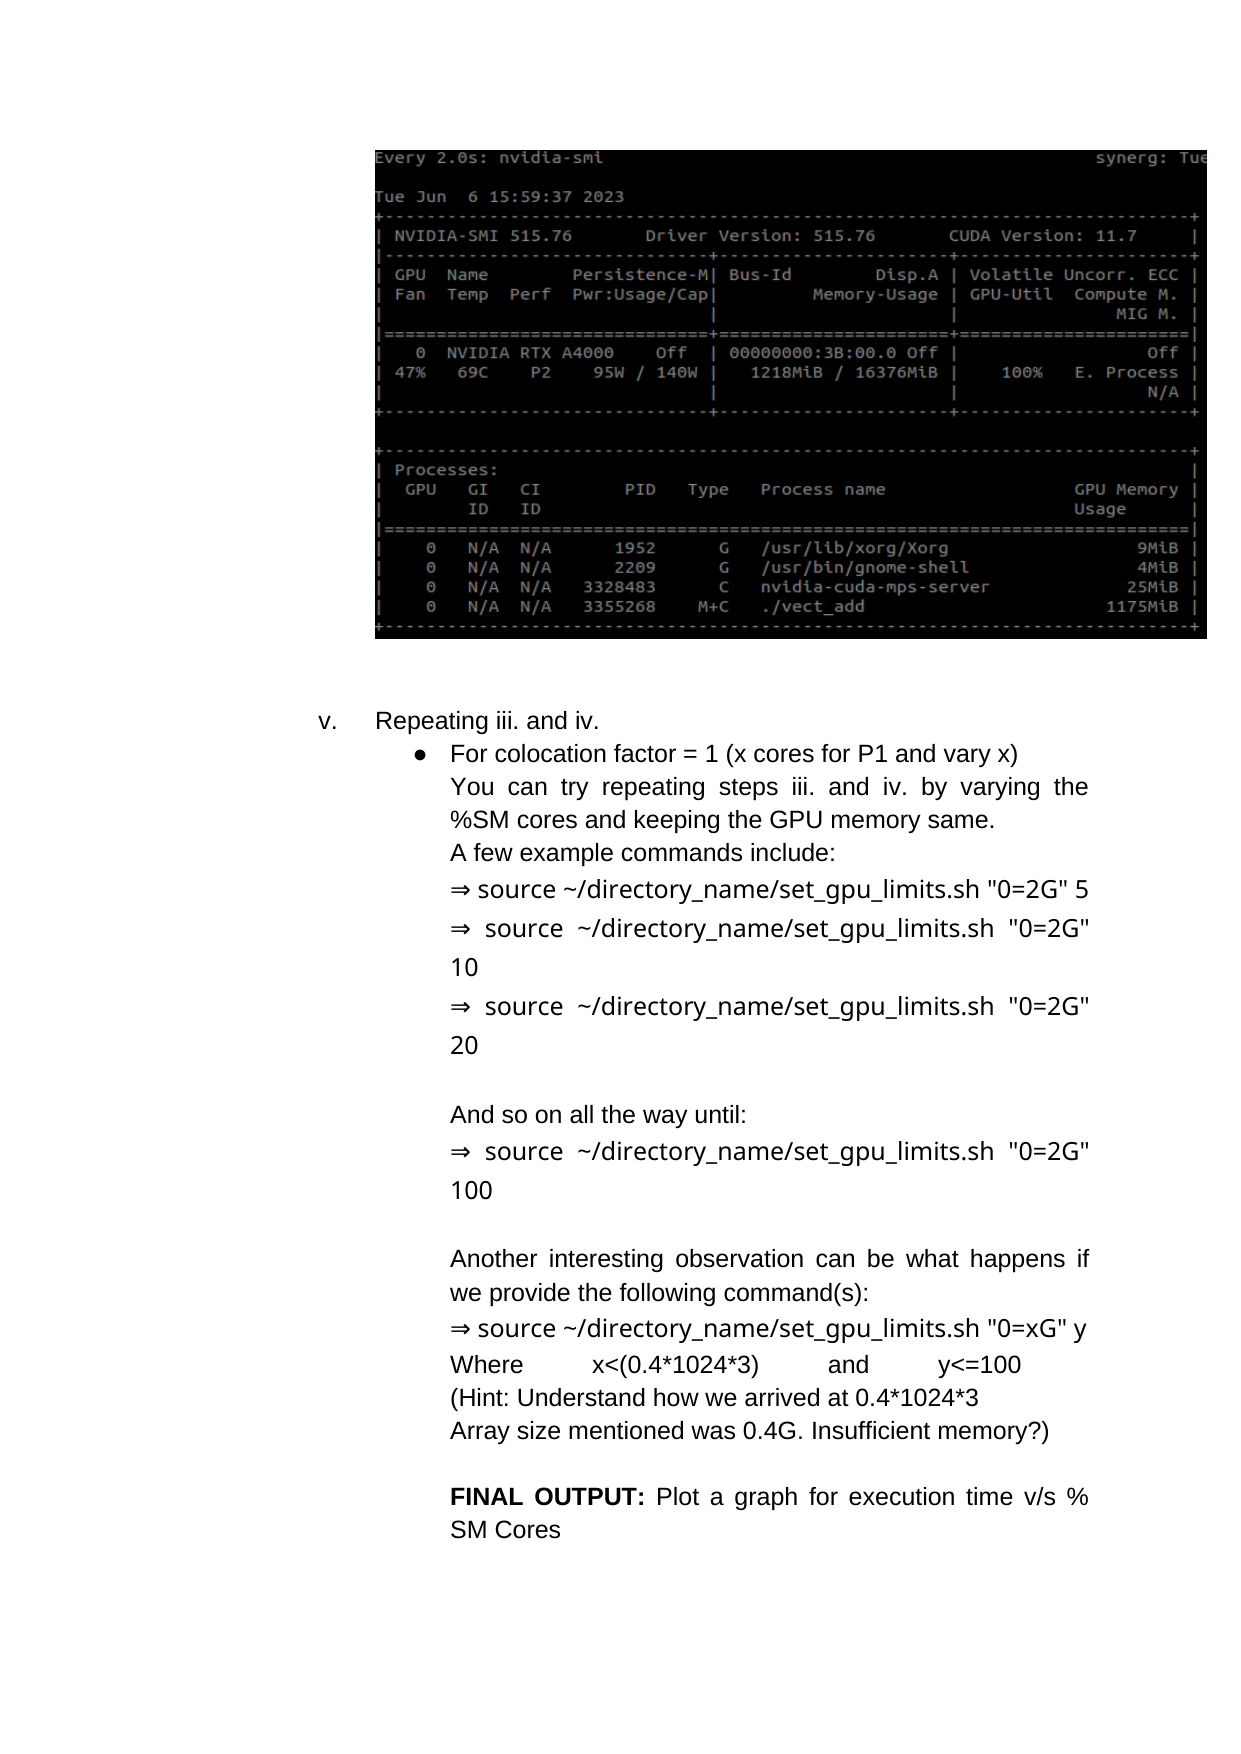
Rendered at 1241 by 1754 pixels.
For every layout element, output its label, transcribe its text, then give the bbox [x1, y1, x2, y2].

text A few example commands include: [450, 838, 1090, 867]
text ⇒ source ~/directory_name/set_gpu_limits.sh "0=2G" 5 [450, 871, 1090, 905]
list Repeating iii. and iv. [337, 706, 1090, 735]
list For colocation factor = 1 (x cores for P1 and vary x) [412, 739, 1090, 768]
text Another interesting observation can be what happens if we provide the following command(s): [450, 1244, 1090, 1306]
text ⇒ source ~/directory_name/set_gpu_limits.sh "0=2G" 100 [450, 1133, 1090, 1206]
text And so on all the way until: [450, 1100, 1090, 1129]
text You can try repeating steps iii. and iv. by varying the %SM cores and keeping the GPU memory same. [450, 772, 1090, 834]
text ⇒ source ~/directory_name/set_gpu_limits.sh "0=2G" 20 [450, 989, 1090, 1062]
text Array size mentioned was 0.4G. Insufficient memory?) [450, 1416, 1090, 1444]
text Where x<(0.4*1024*3) and y<=100 (Hint: Understand how we arrived at 0.4*1024*3 [450, 1350, 1090, 1411]
text FINAL OUTPUT: Plot a graph for execution time v/s % SM Cores [450, 1482, 1090, 1543]
picture [375, 150, 1207, 639]
text ⇒ source ~/directory_name/set_gpu_limits.sh "0=2G" 10 [450, 910, 1090, 984]
text ⇒ source ~/directory_name/set_gpu_limits.sh "0=xG" y [450, 1311, 1090, 1344]
